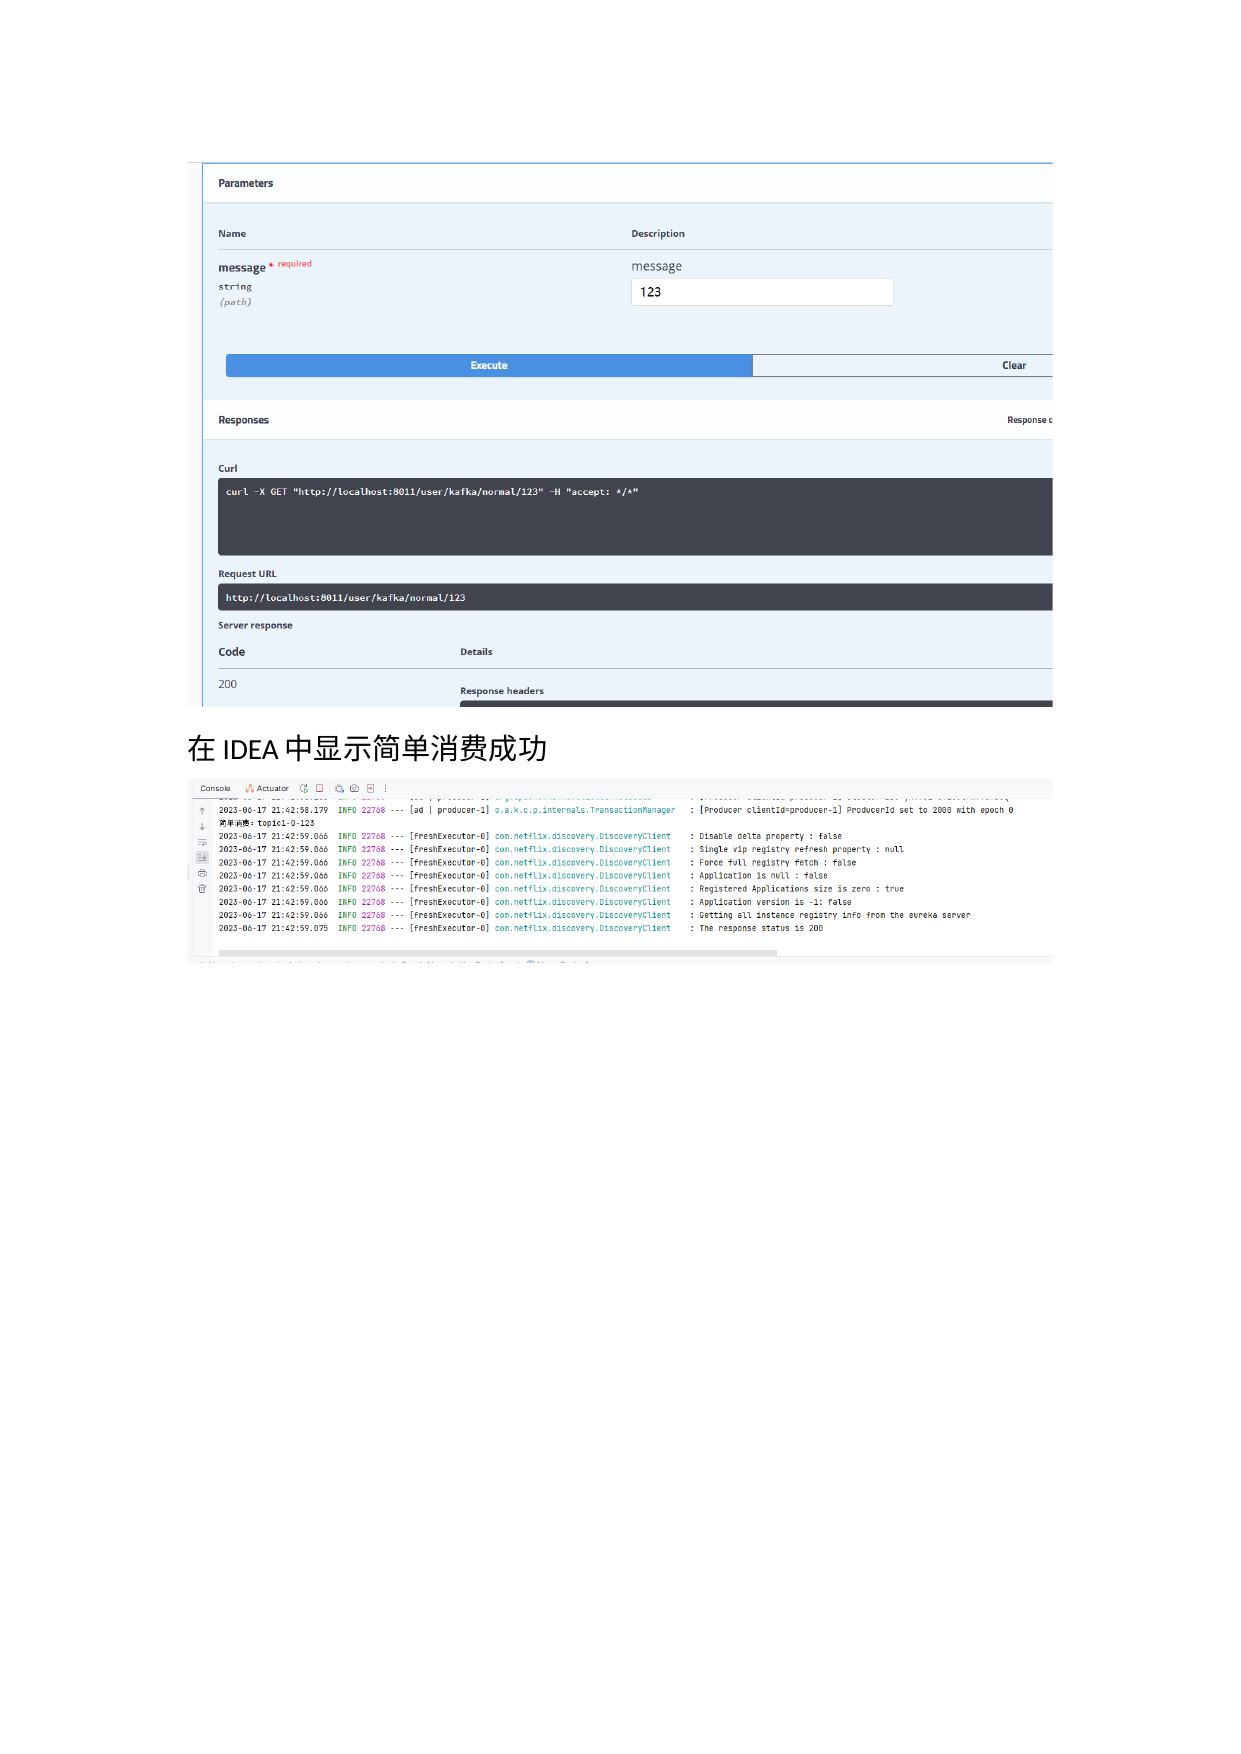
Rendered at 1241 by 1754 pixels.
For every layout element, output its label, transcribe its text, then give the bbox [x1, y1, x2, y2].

picture [187, 779, 1053, 963]
picture [187, 162, 1053, 707]
text 在IDEA中显示简单消费成功 [187, 714, 1053, 779]
